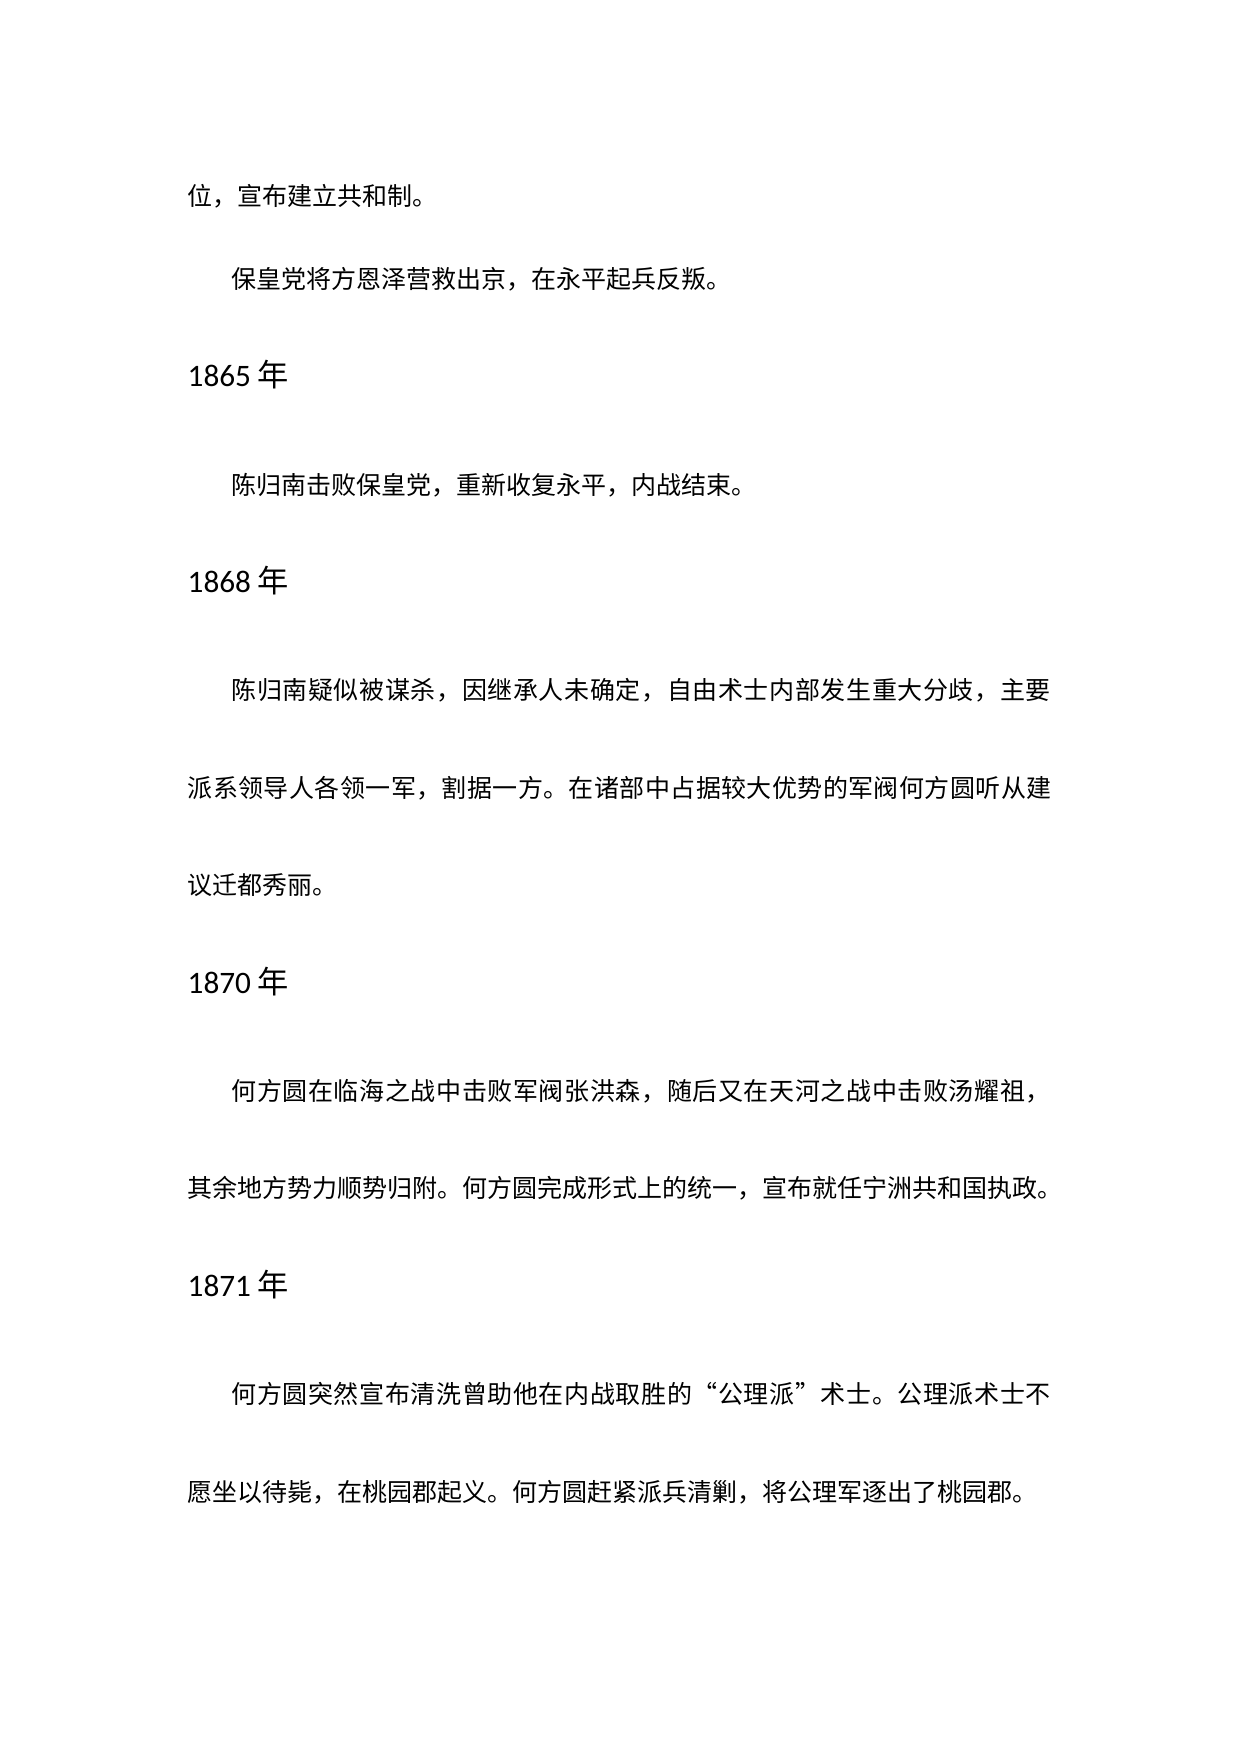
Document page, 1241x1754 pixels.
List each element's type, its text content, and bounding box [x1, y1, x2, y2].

subtitle 1865年 [187, 341, 1053, 406]
text 何方圆突然宣布清洗曾助他在内战取胜的“公理派”术士。公理派术士不愿坐以待毙，在桃园郡起义。何方圆赶紧派兵清剿，将公理军逐出了桃园郡。 [187, 1360, 1053, 1523]
text 保皇党将方恩泽营救出京，在永平起兵反叛。 [187, 245, 1053, 310]
subtitle 1871年 [187, 1250, 1053, 1315]
subtitle 1868年 [187, 546, 1053, 611]
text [187, 162, 1053, 227]
text 陈归南击败保皇党，重新收复永平，内战结束。 [187, 451, 1053, 516]
subtitle 1870年 [187, 947, 1053, 1012]
text 何方圆在临海之战中击败军阀张洪森，随后又在天河之战中击败汤耀祖，其余地方势力顺势归附。何方圆完成形式上的统一，宣布就任宁洲共和国执政。 [187, 1057, 1053, 1219]
text 陈归南疑似被谋杀，因继承人未确定，自由术士内部发生重大分歧，主要派系领导人各领一军，割据一方。在诸部中占据较大优势的军阀何方圆听从建议迁都秀丽。 [187, 656, 1053, 916]
